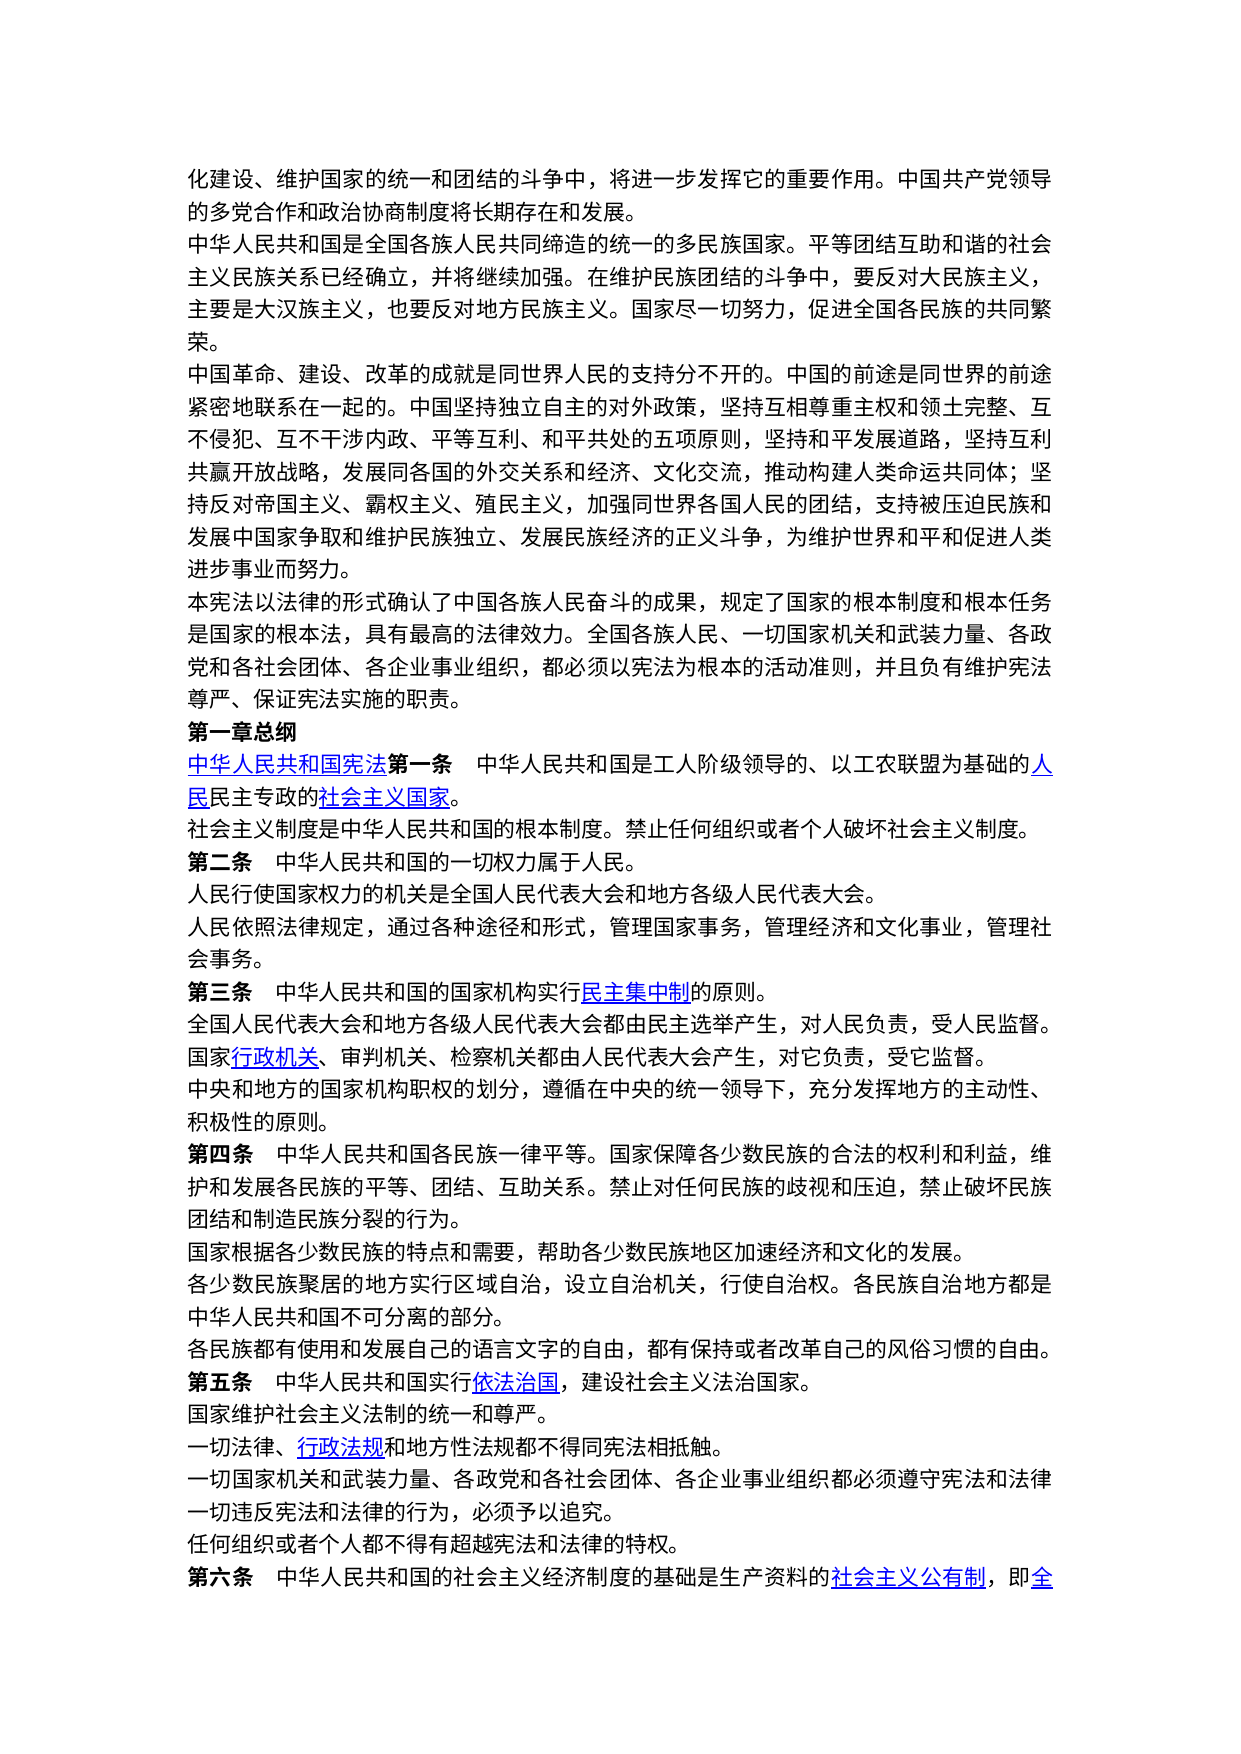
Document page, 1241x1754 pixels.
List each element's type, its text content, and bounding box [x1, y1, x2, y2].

text 本宪法以法律的形式确认了中国各族人民奋斗的成果，规定了国家的根本制度和根本任务，是国家的根本法，具有最高的法律效力。全国各族人民、一切国家机关和武装力量、各政党和各社会团体、各企业事业组织，都必须以宪法为根本的活动准则，并且负有维护宪法尊严、保证宪法实施的职责。 [187, 584, 1053, 714]
text 各民族都有使用和发展自己的语言文字的自由，都有保持或者改革自己的风俗习惯的自由。 [187, 1332, 1053, 1364]
text 第二条 中华人民共和国的一切权力属于人民。 [187, 844, 1053, 877]
text 中央和地方的国家机构职权的划分，遵循在中央的统一领导下，充分发挥地方的主动性、积极性的原则。 [187, 1072, 1053, 1137]
text 第五条 中华人民共和国实行依法治国，建设社会主义法治国家。 [187, 1364, 1053, 1397]
text 各少数民族聚居的地方实行区域自治，设立自治机关，行使自治权。各民族自治地方都是中华人民共和国不可分离的部分。 [187, 1267, 1053, 1332]
text 社会主义制度是中华人民共和国的根本制度。禁止任何组织或者个人破坏社会主义制度。 [187, 812, 1053, 844]
text 第一章总纲 [187, 714, 1053, 747]
text 第四条 中华人民共和国各民族一律平等。国家保障各少数民族的合法的权利和利益，维护和发展各民族的平等、团结、互助关系。禁止对任何民族的歧视和压迫，禁止破坏民族团结和制造民族分裂的行为。 [187, 1137, 1053, 1234]
text 国家维护社会主义法制的统一和尊严。 [187, 1397, 1053, 1429]
text 人民依照法律规定，通过各种途径和形式，管理国家事务，管理经济和文化事业，管理社会事务。 [187, 909, 1053, 974]
text 中华人民共和国宪法第一条 中华人民共和国是工人阶级领导的、以工农联盟为基础的人民民主专政的社会主义国家。 [187, 747, 1053, 812]
text 国家行政机关、审判机关、检察机关都由人民代表大会产生，对它负责，受它监督。 [187, 1039, 1053, 1072]
text 一切法律、行政法规和地方性法规都不得同宪法相抵触。 [187, 1429, 1053, 1462]
text 任何组织或者个人都不得有超越宪法和法律的特权。 [187, 1527, 1053, 1559]
text 一切国家机关和武装力量、各政党和各社会团体、各企业事业组织都必须遵守宪法和法律。一切违反宪法和法律的行为，必须予以追究。 [187, 1462, 1053, 1527]
text 中国革命、建设、改革的成就是同世界人民的支持分不开的。中国的前途是同世界的前途紧密地联系在一起的。中国坚持独立自主的对外政策，坚持互相尊重主权和领土完整、互不侵犯、互不干涉内政、平等互利、和平共处的五项原则，坚持和平发展道路，坚持互利共赢开放战略，发展同各国的外交关系和经济、文化交流，推动构建人类命运共同体；坚持反对帝国主义、霸权主义、殖民主义，加强同世界各国人民的团结，支持被压迫民族和发展中国家争取和维护民族独立、发展民族经济的正义斗争，为维护世界和平和促进人类进步事业而努力。 [187, 357, 1053, 584]
text 国家根据各少数民族的特点和需要，帮助各少数民族地区加速经济和文化的发展。 [187, 1234, 1053, 1267]
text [187, 1559, 1053, 1592]
text 全国人民代表大会和地方各级人民代表大会都由民主选举产生，对人民负责，受人民监督。 [187, 1007, 1053, 1039]
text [187, 162, 1053, 227]
text 中华人民共和国是全国各族人民共同缔造的统一的多民族国家。平等团结互助和谐的社会主义民族关系已经确立，并将继续加强。在维护民族团结的斗争中，要反对大民族主义，主要是大汉族主义，也要反对地方民族主义。国家尽一切努力，促进全国各民族的共同繁荣。 [187, 227, 1053, 357]
text 人民行使国家权力的机关是全国人民代表大会和地方各级人民代表大会。 [187, 877, 1053, 909]
text 第三条 中华人民共和国的国家机构实行民主集中制的原则。 [187, 974, 1053, 1007]
